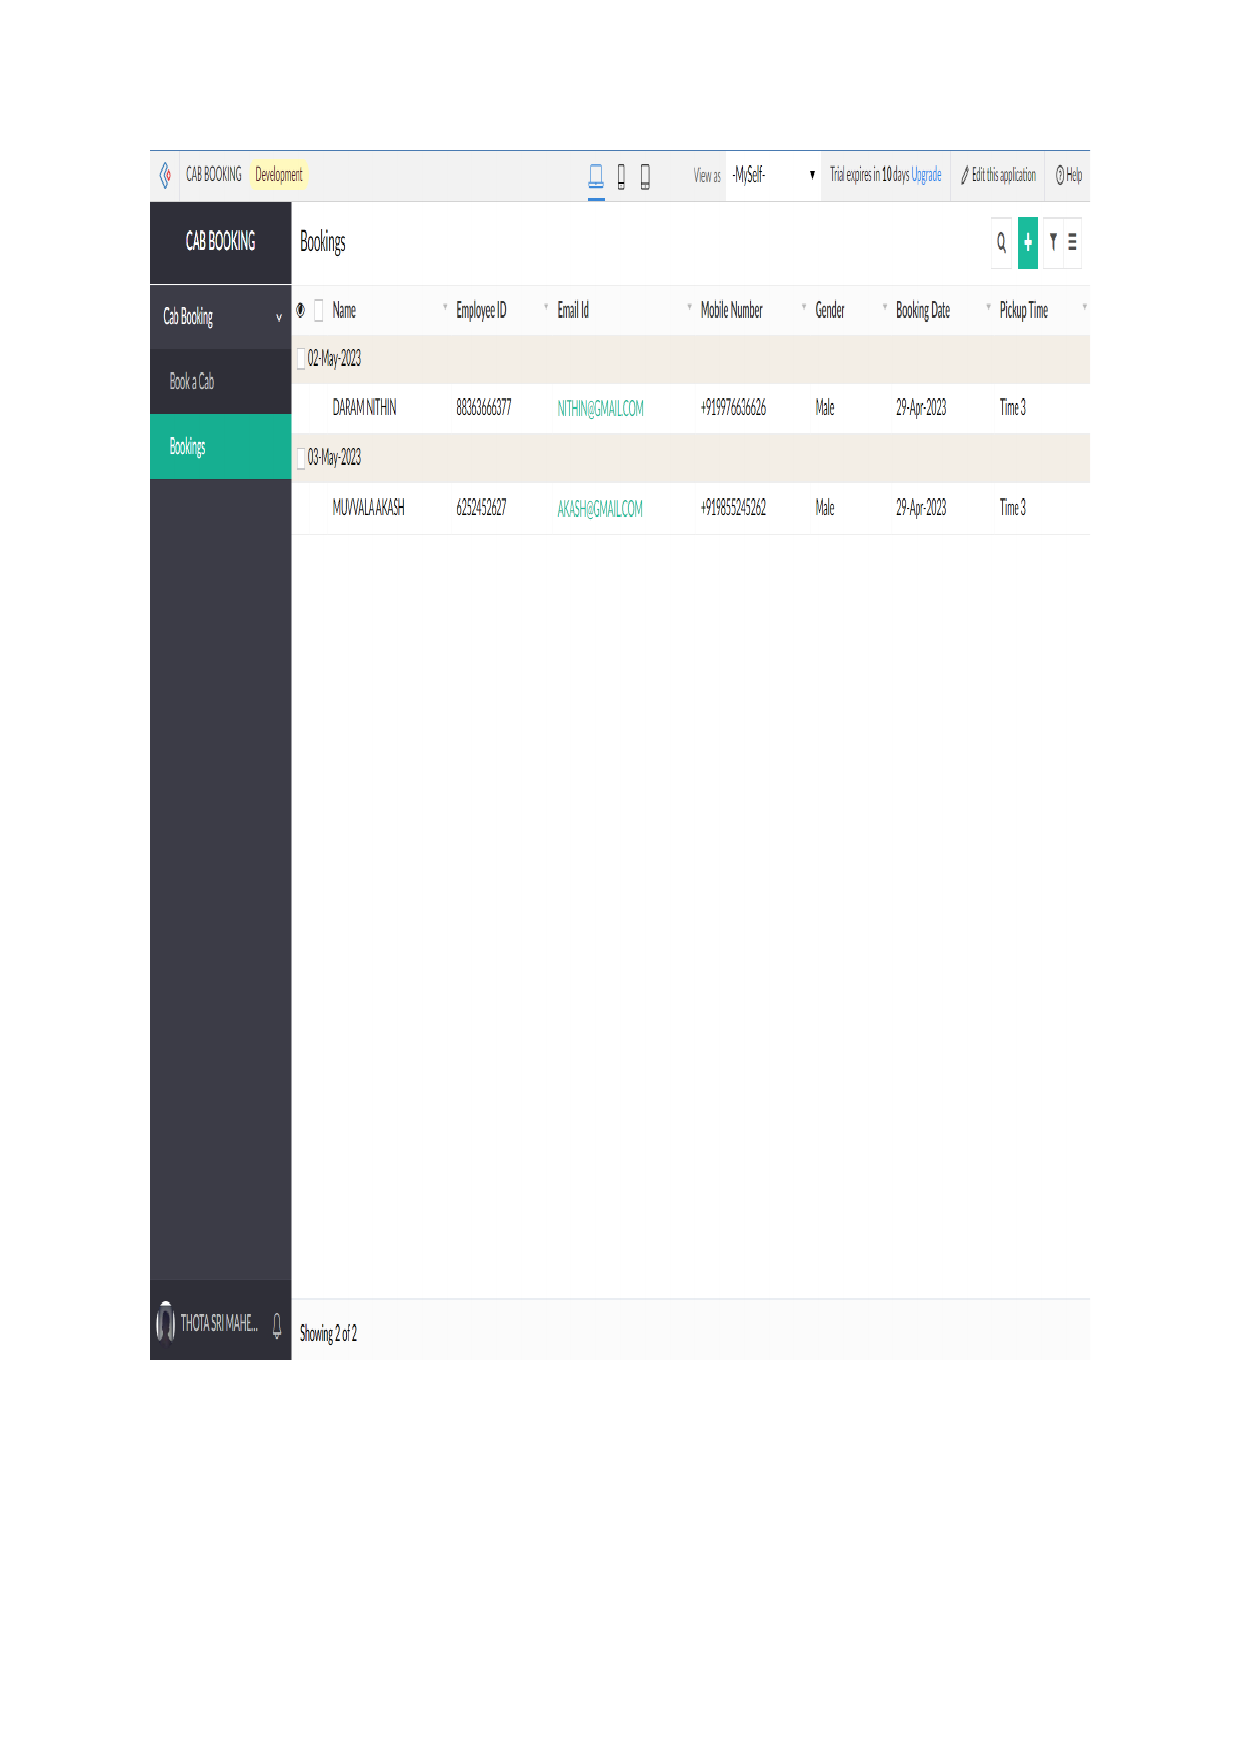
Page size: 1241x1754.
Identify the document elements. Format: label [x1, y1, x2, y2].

picture [150, 150, 1091, 1360]
